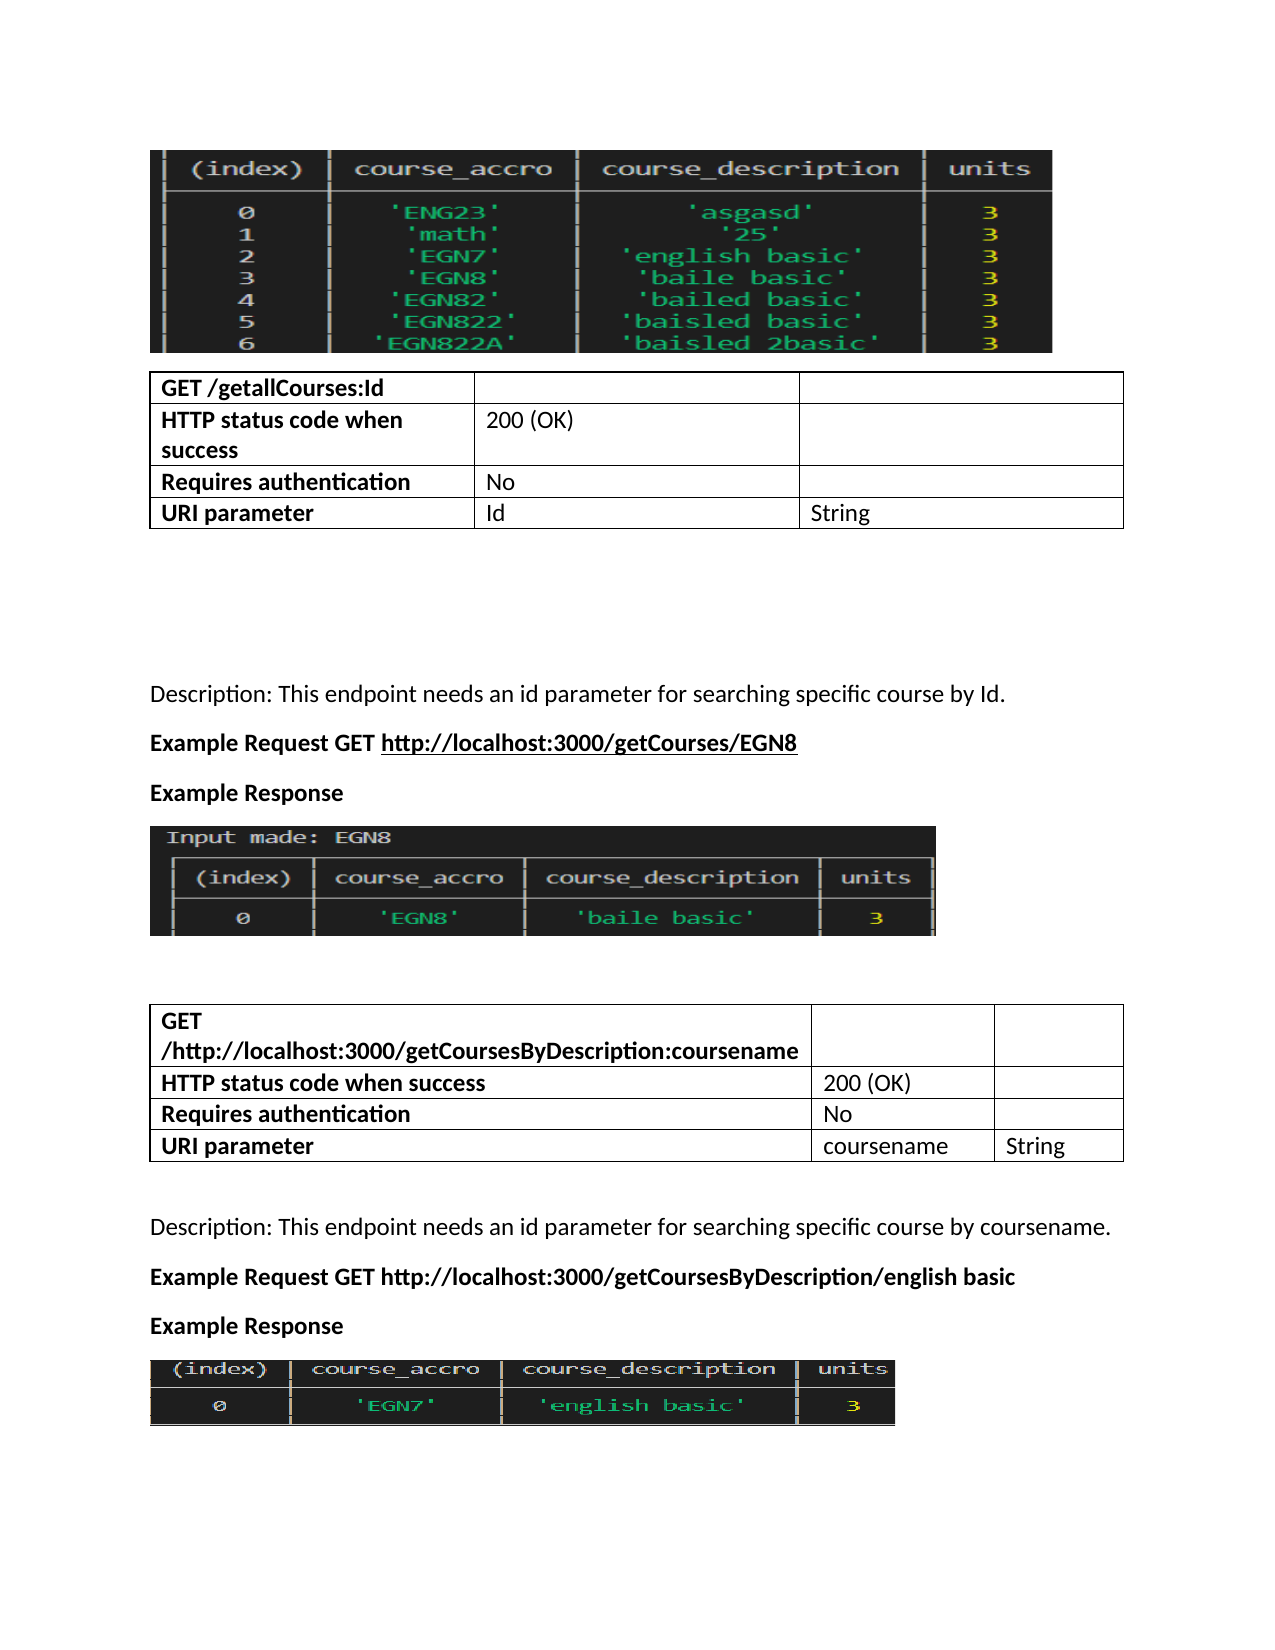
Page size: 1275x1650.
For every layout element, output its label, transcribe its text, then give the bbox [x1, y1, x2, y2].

table_header [800, 373, 1123, 403]
table_cell URI parameter [151, 498, 474, 528]
text Description: This endpoint needs an id parameter for searching specific course by Id. [150, 678, 1125, 708]
table_cell URI parameter [151, 1130, 811, 1161]
table_cell [995, 1067, 1123, 1097]
table_cell [995, 1099, 1123, 1129]
table_cell String [800, 498, 1123, 528]
text Example Request GET http://localhost:3000/getCourses/EGN8 [150, 727, 1125, 758]
table_header [812, 1005, 994, 1066]
picture [150, 826, 936, 936]
table_cell 200 (OK) [475, 404, 799, 465]
table_cell Id [475, 498, 799, 528]
table_cell [800, 404, 1123, 465]
table_cell No [475, 466, 799, 497]
table_header [995, 1005, 1123, 1066]
text Example Response [150, 1310, 1125, 1341]
picture [150, 1360, 896, 1426]
text Example Request GET http://localhost:3000/getCoursesByDescription/english basic [150, 1261, 1125, 1291]
table_cell 200 (OK) [812, 1067, 994, 1097]
table_cell HTTP status code when success [151, 1067, 811, 1097]
table_header [475, 373, 799, 403]
table_cell [800, 466, 1123, 497]
table_cell String [995, 1130, 1123, 1161]
table_cell Requires authentication [151, 1099, 811, 1129]
table_header GET /http://localhost:3000/getCoursesByDescription:coursename [151, 1005, 811, 1066]
table_cell HTTP status code when success [151, 404, 474, 465]
text Description: This endpoint needs an id parameter for searching specific course by coursename. [150, 1211, 1125, 1242]
table_cell No [812, 1099, 994, 1129]
table_cell Requires authentication [151, 466, 474, 497]
text Example Response [150, 777, 1125, 808]
table_header GET /getallCourses:Id [151, 373, 474, 403]
table_cell coursename [812, 1130, 994, 1161]
picture [150, 150, 1053, 353]
